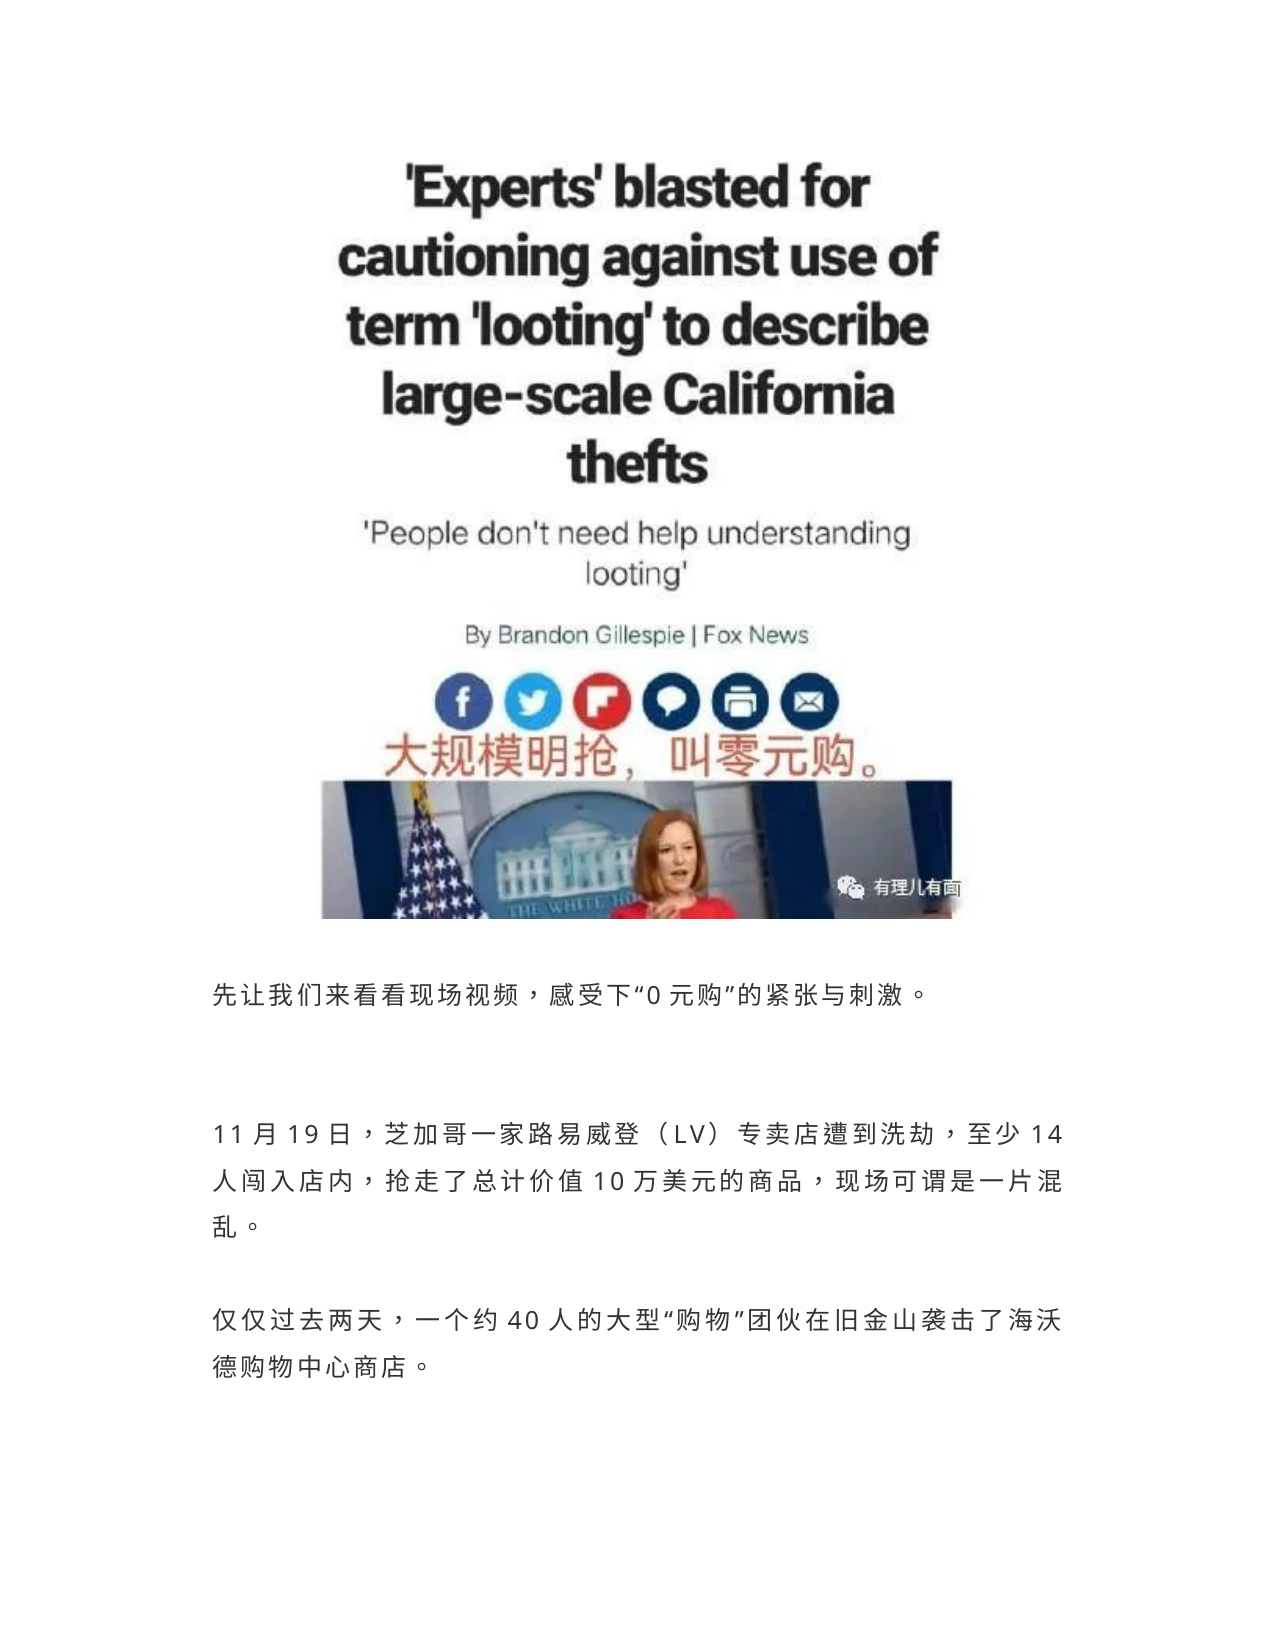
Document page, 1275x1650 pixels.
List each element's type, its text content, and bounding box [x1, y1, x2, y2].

text 仅仅过去两天，一个约40人的大型“购物”团伙在旧金山袭击了海沃德购物中心商店。 [212, 1290, 1062, 1383]
text 11月19日，芝加哥一家路易威登（LV）专卖店遭到洗劫，至少14人闯入店内，抢走了总计价值10万美元的商品，现场可谓是一片混乱。 [212, 1104, 1062, 1244]
text 先让我们来看看现场视频，感受下“0元购”的紧张与刺激。 [212, 965, 1062, 1012]
picture [293, 150, 982, 919]
